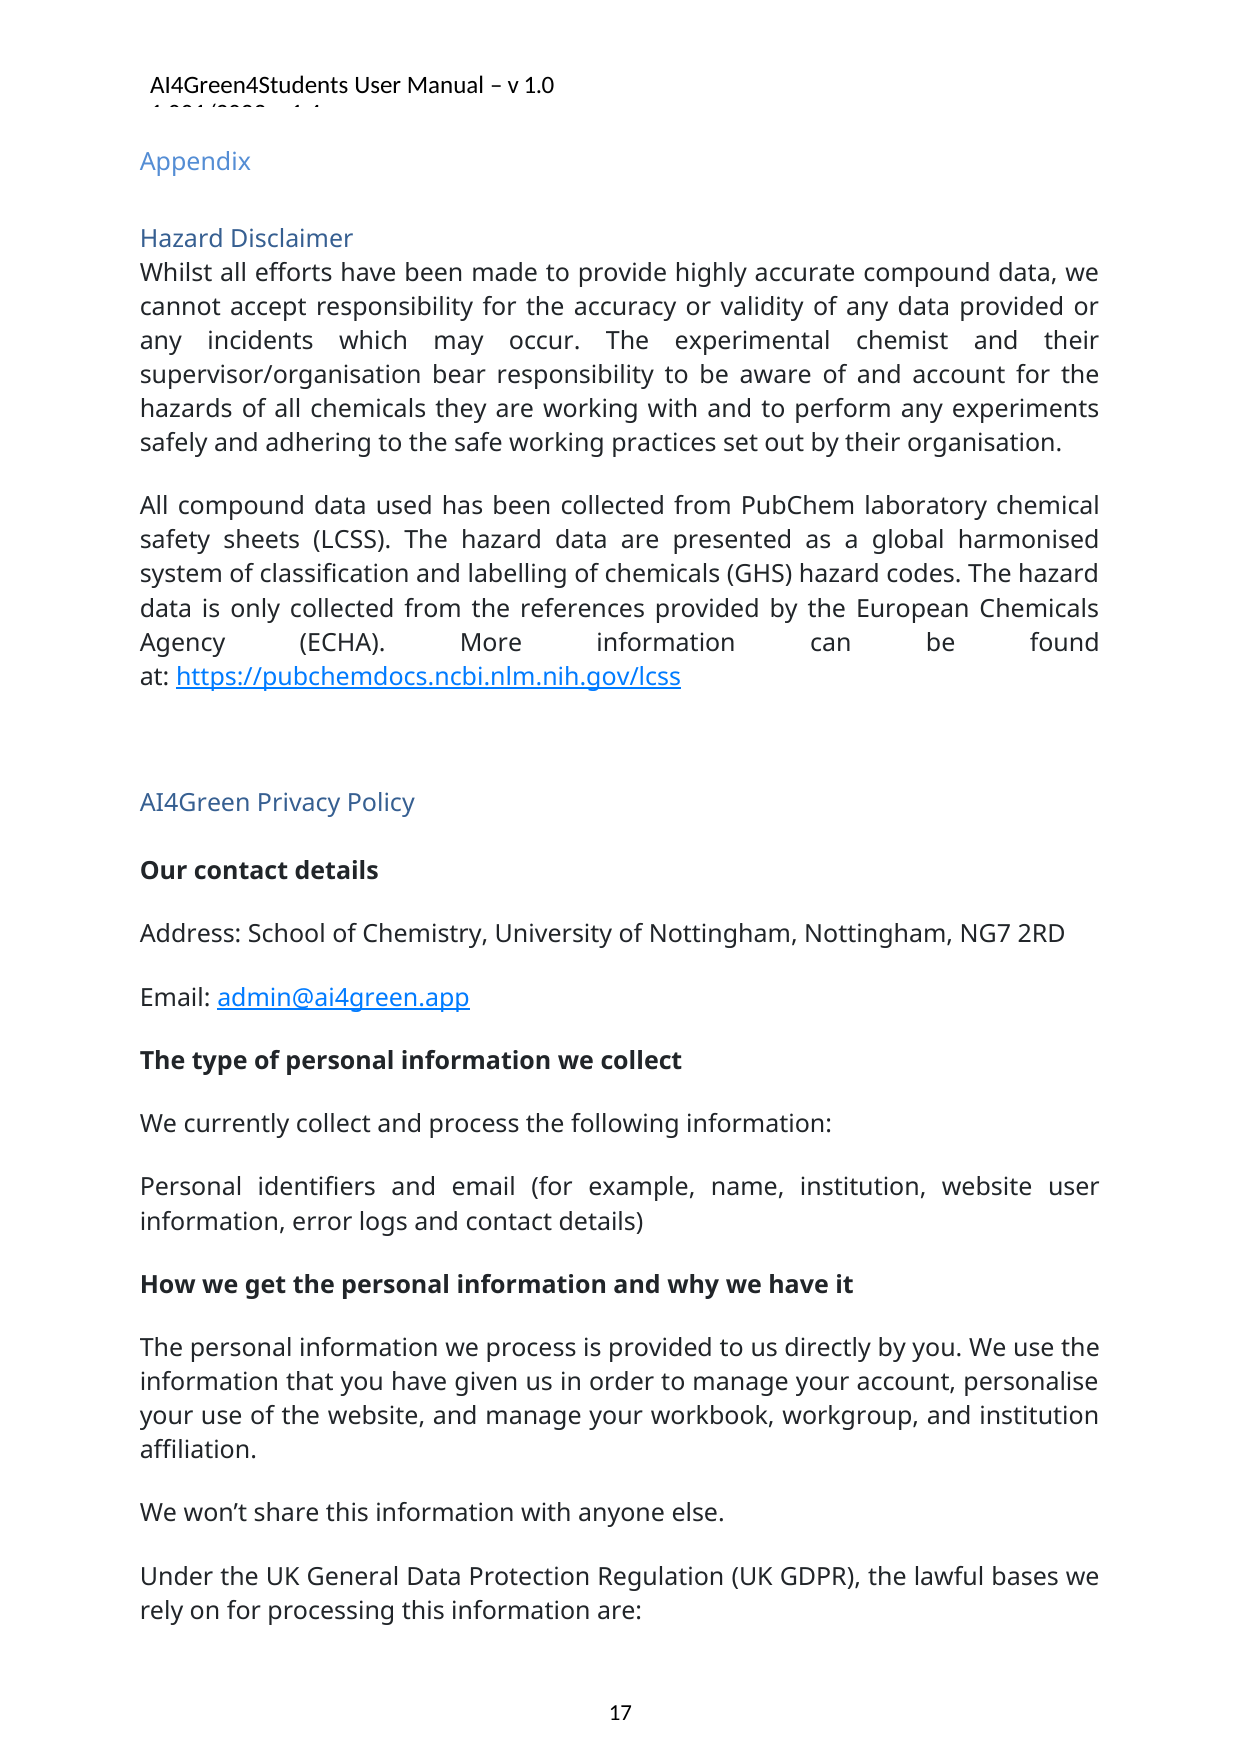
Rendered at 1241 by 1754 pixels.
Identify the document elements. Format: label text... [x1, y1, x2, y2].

text All compound data used has been collected from PubChem laboratory chemical safety sheets (LCSS). The hazard data are presented as a global harmonised system of classification and labelling of chemicals (GHS) hazard codes. The hazard data is only collected from the references provided by the European Chemicals Agency (ECHA). More information can be found at: https://pubchemdocs.ncbi.nlm.nih.gov/lcss [139, 488, 1101, 692]
text The personal information we process is provided to us directly by you. We use the information that you have given us in order to manage your account, personalise your use of the website, and manage your workbook, workgroup, and institution affiliation. [139, 1329, 1101, 1466]
text How we get the personal information and why we have it [139, 1266, 1101, 1300]
subtitle AI4Green Privacy Policy [139, 785, 1101, 819]
text Address: School of Chemistry, University of Nottingham, Nottingham, NG7 2RD [139, 916, 1101, 950]
subtitle Hazard Disclaimer [139, 220, 1101, 254]
text Whilst all efforts have been made to provide highly accurate compound data, we cannot accept responsibility for the accuracy or validity of any data provided or any incidents which may occur. The experimental chemist and their supervisor/organisation bear responsibility to be aware of and account for the hazards of all chemicals they are working with and to perform any experiments safely and adhering to the safe working practices set out by their organisation. [139, 254, 1101, 459]
subtitle Appendix [139, 144, 1101, 178]
text Our contact details [139, 853, 1101, 887]
text The type of personal information we collect [139, 1043, 1101, 1077]
text Under the UK General Data Protection Regulation (UK GDPR), the lawful bases we rely on for processing this information are: [139, 1558, 1101, 1626]
text We won’t share this information with anyone else. [139, 1495, 1101, 1529]
text Email: admin@ai4green.app [139, 979, 1101, 1013]
text We currently collect and process the following information: [139, 1106, 1101, 1140]
text Personal identifiers and email (for example, name, institution, website user information, error logs and contact details) [139, 1169, 1101, 1237]
